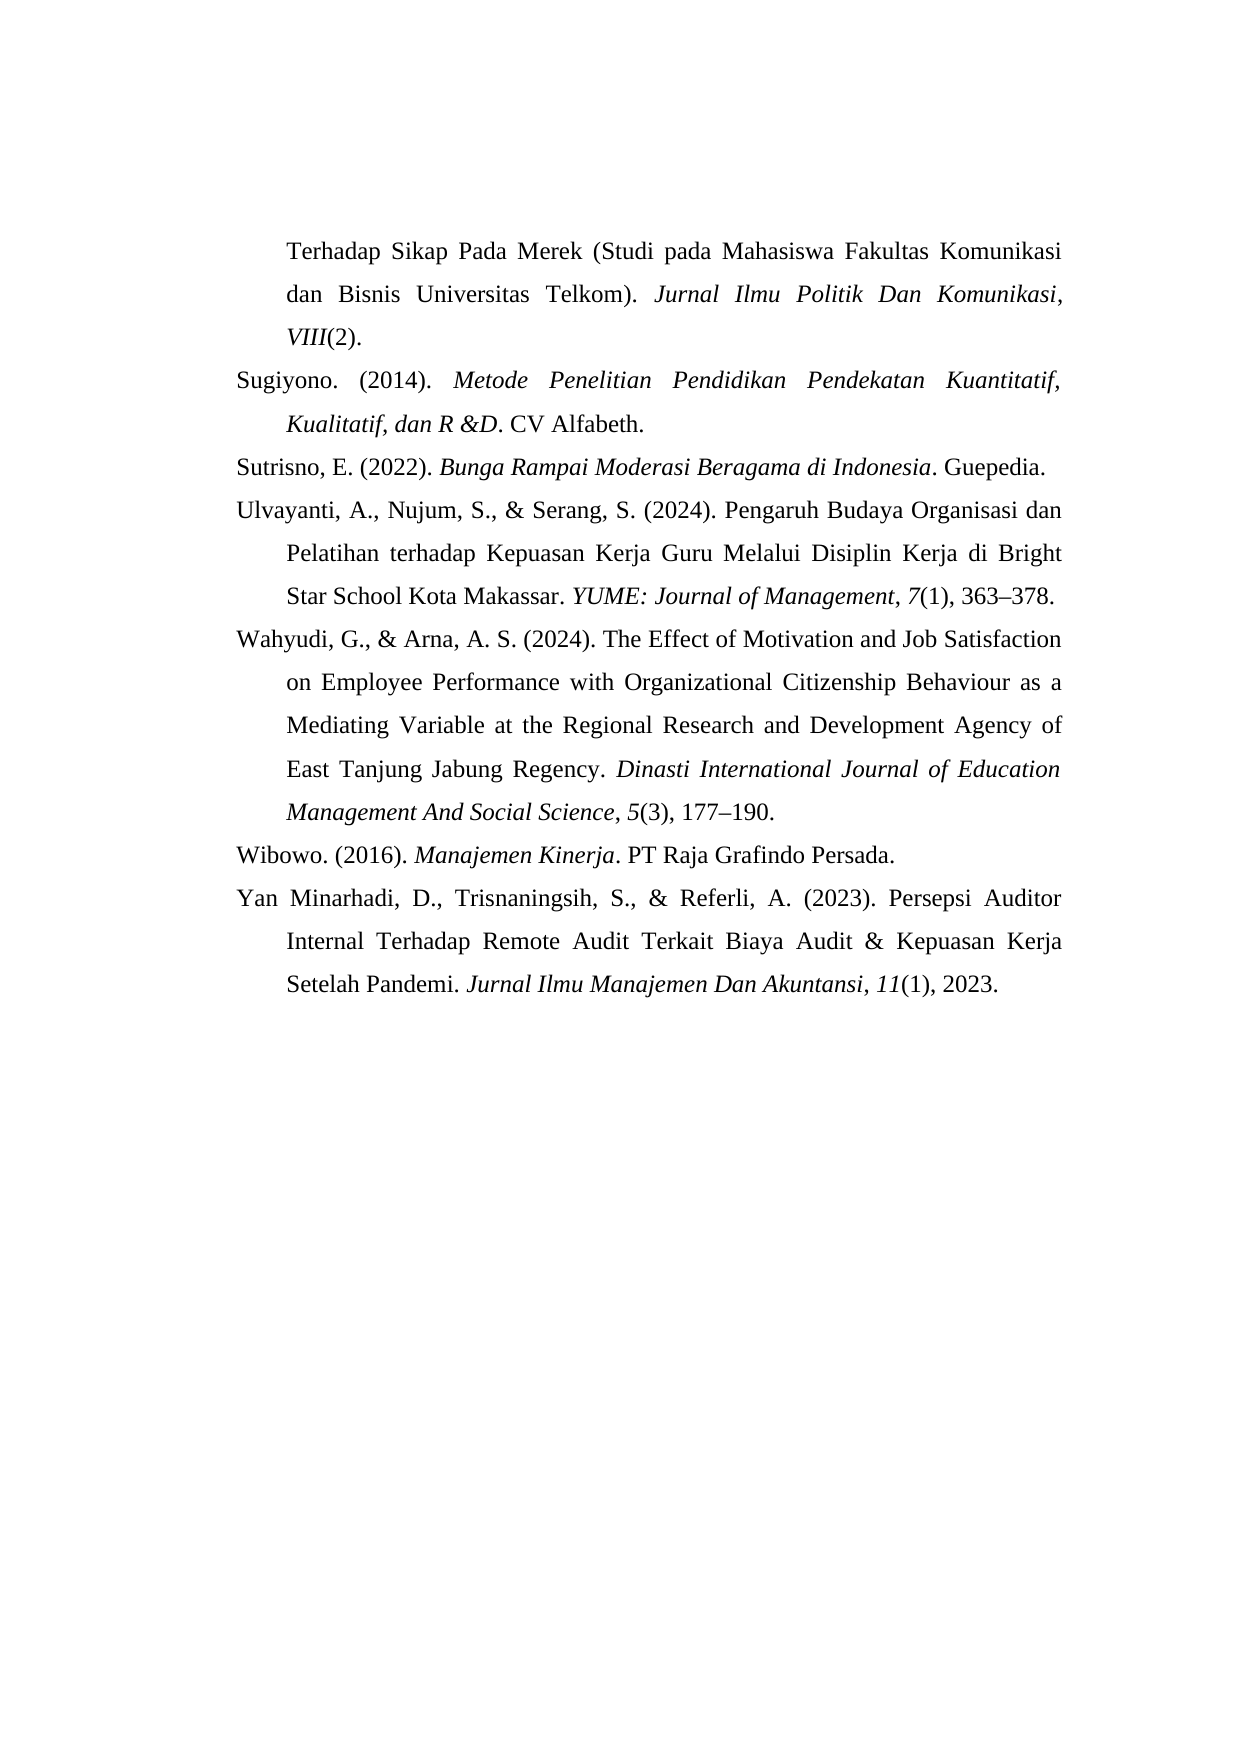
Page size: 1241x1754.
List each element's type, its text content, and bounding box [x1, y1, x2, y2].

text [236, 236, 1063, 351]
text Sugiyono. (2014). Metode Penelitian Pendidikan Pendekatan Kuantitatif, Kualitatif, dan R &D. CV Alfabeth. [236, 366, 1063, 437]
text Ulvayanti, A., Nujum, S., & Serang, S. (2024). Pengaruh Budaya Organisasi dan Pelatihan terhadap Kepuasan Kerja Guru Melalui Disiplin Kerja di Bright Star School Kota Makassar. YUME: Journal of Management, 7(1), 363–378. [236, 495, 1063, 610]
text Wahyudi, G., & Arna, A. S. (2024). The Effect of Motivation and Job Satisfaction on Employee Performance with Organizational Citizenship Behaviour as a Mediating Variable at the Regional Research and Development Agency of East Tanjung Jabung Regency. Dinasti International Journal of Education Management And Social Science, 5(3), 177–190. [236, 624, 1063, 826]
text Sutrisno, E. (2022). Bunga Rampai Moderasi Beragama di Indonesia. Guepedia. [236, 452, 1063, 481]
text Wibowo. (2016). Manajemen Kinerja. PT Raja Grafindo Persada. [236, 840, 1063, 869]
text Yan Minarhadi, D., Trisnaningsih, S., & Referli, A. (2023). Persepsi Auditor Internal Terhadap Remote Audit Terkait Biaya Audit & Kepuasan Kerja Setelah Pandemi. Jurnal Ilmu Manajemen Dan Akuntansi, 11(1), 2023. [236, 883, 1063, 998]
